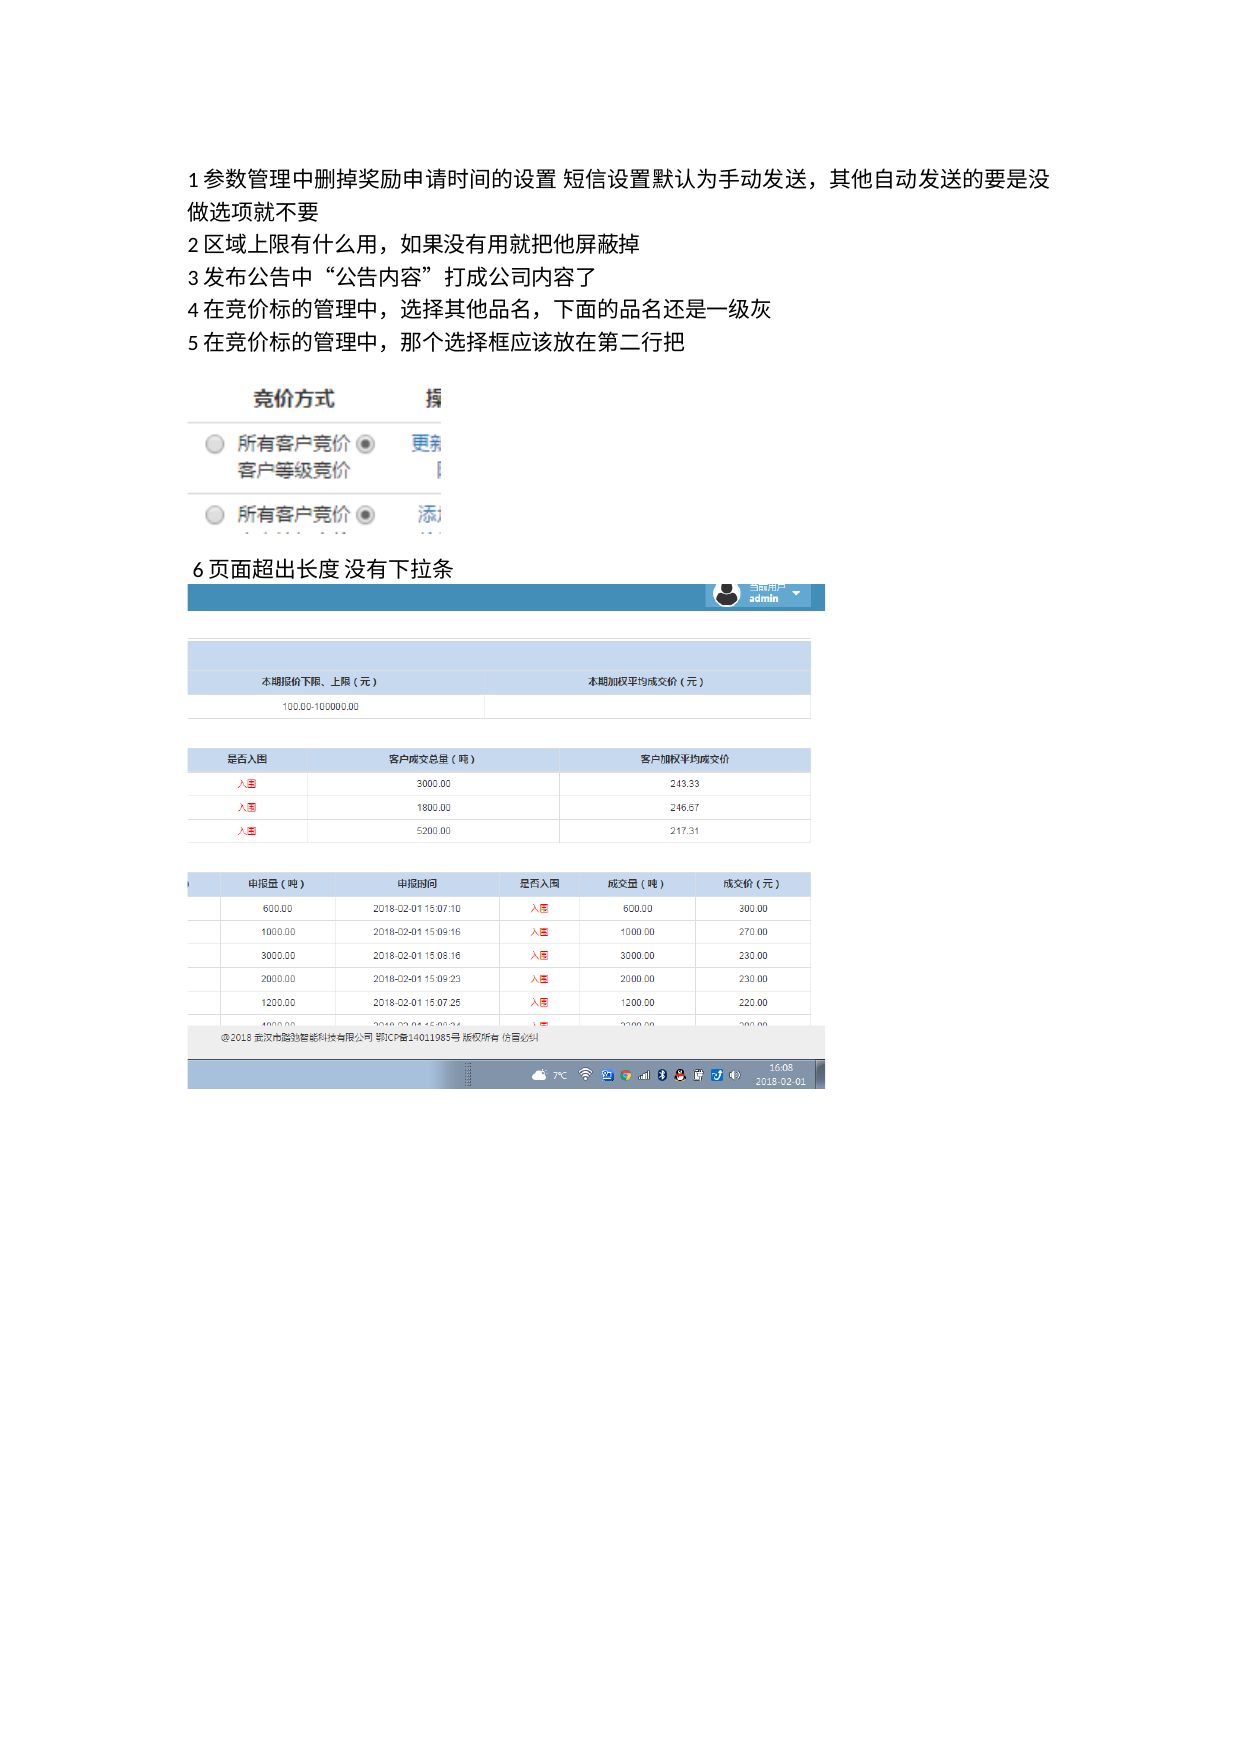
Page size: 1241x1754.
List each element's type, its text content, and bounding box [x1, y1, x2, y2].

text 1参数管理中删掉奖励申请时间的设置 短信设置默认为手动发送，其他自动发送的要是没做选项就不要 [187, 162, 1053, 227]
text 5 在竞价标的管理中，那个选择框应该放在第二行把 [187, 324, 1053, 357]
text 3 发布公告中“公告内容”打成公司内容了 [187, 259, 1053, 292]
text 2区域上限有什么用，如果没有用就把他屏蔽掉 [187, 227, 1053, 259]
picture [187, 357, 441, 534]
picture [187, 584, 826, 1089]
text 4 在竞价标的管理中，选择其他品名，下面的品名还是一级灰 [187, 292, 1053, 324]
text 6 页面超出长度 没有下拉条 [187, 552, 1053, 584]
